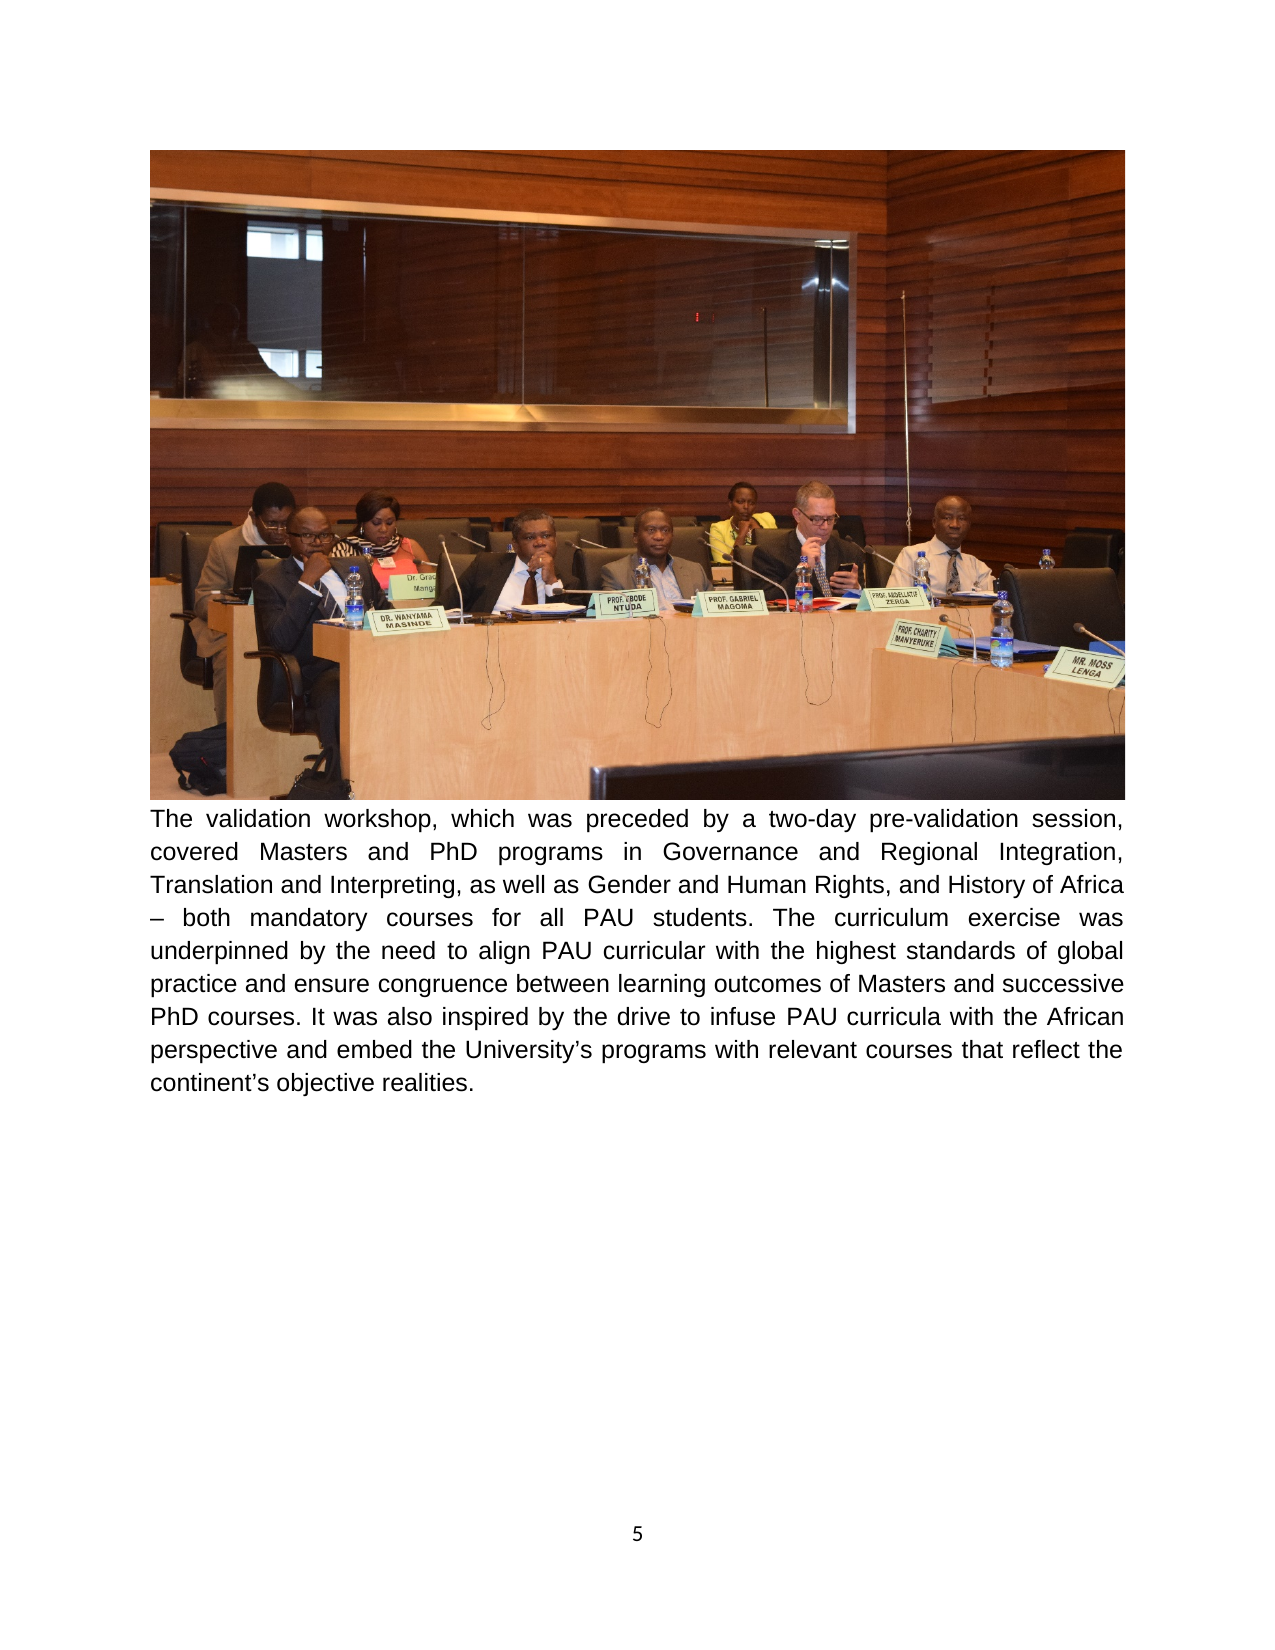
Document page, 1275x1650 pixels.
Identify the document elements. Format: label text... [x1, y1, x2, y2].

text The validation workshop, which was preceded by a two-day pre-validation session, covered Masters and PhD programs in Governance and Regional Integration, Translation and Interpreting, as well as Gender and Human Rights, and History of Africa – both mandatory courses for all PAU students. The curriculum exercise was underpinned by the need to align PAU curricular with the highest standards of global practice and ensure congruence between learning outcomes of Masters and successive PhD courses. It was also inspired by the drive to infuse PAU curricula with the African perspective and embed the University’s programs with relevant courses that reflect the continent’s objective realities. [150, 800, 1125, 1097]
picture [150, 150, 1125, 800]
